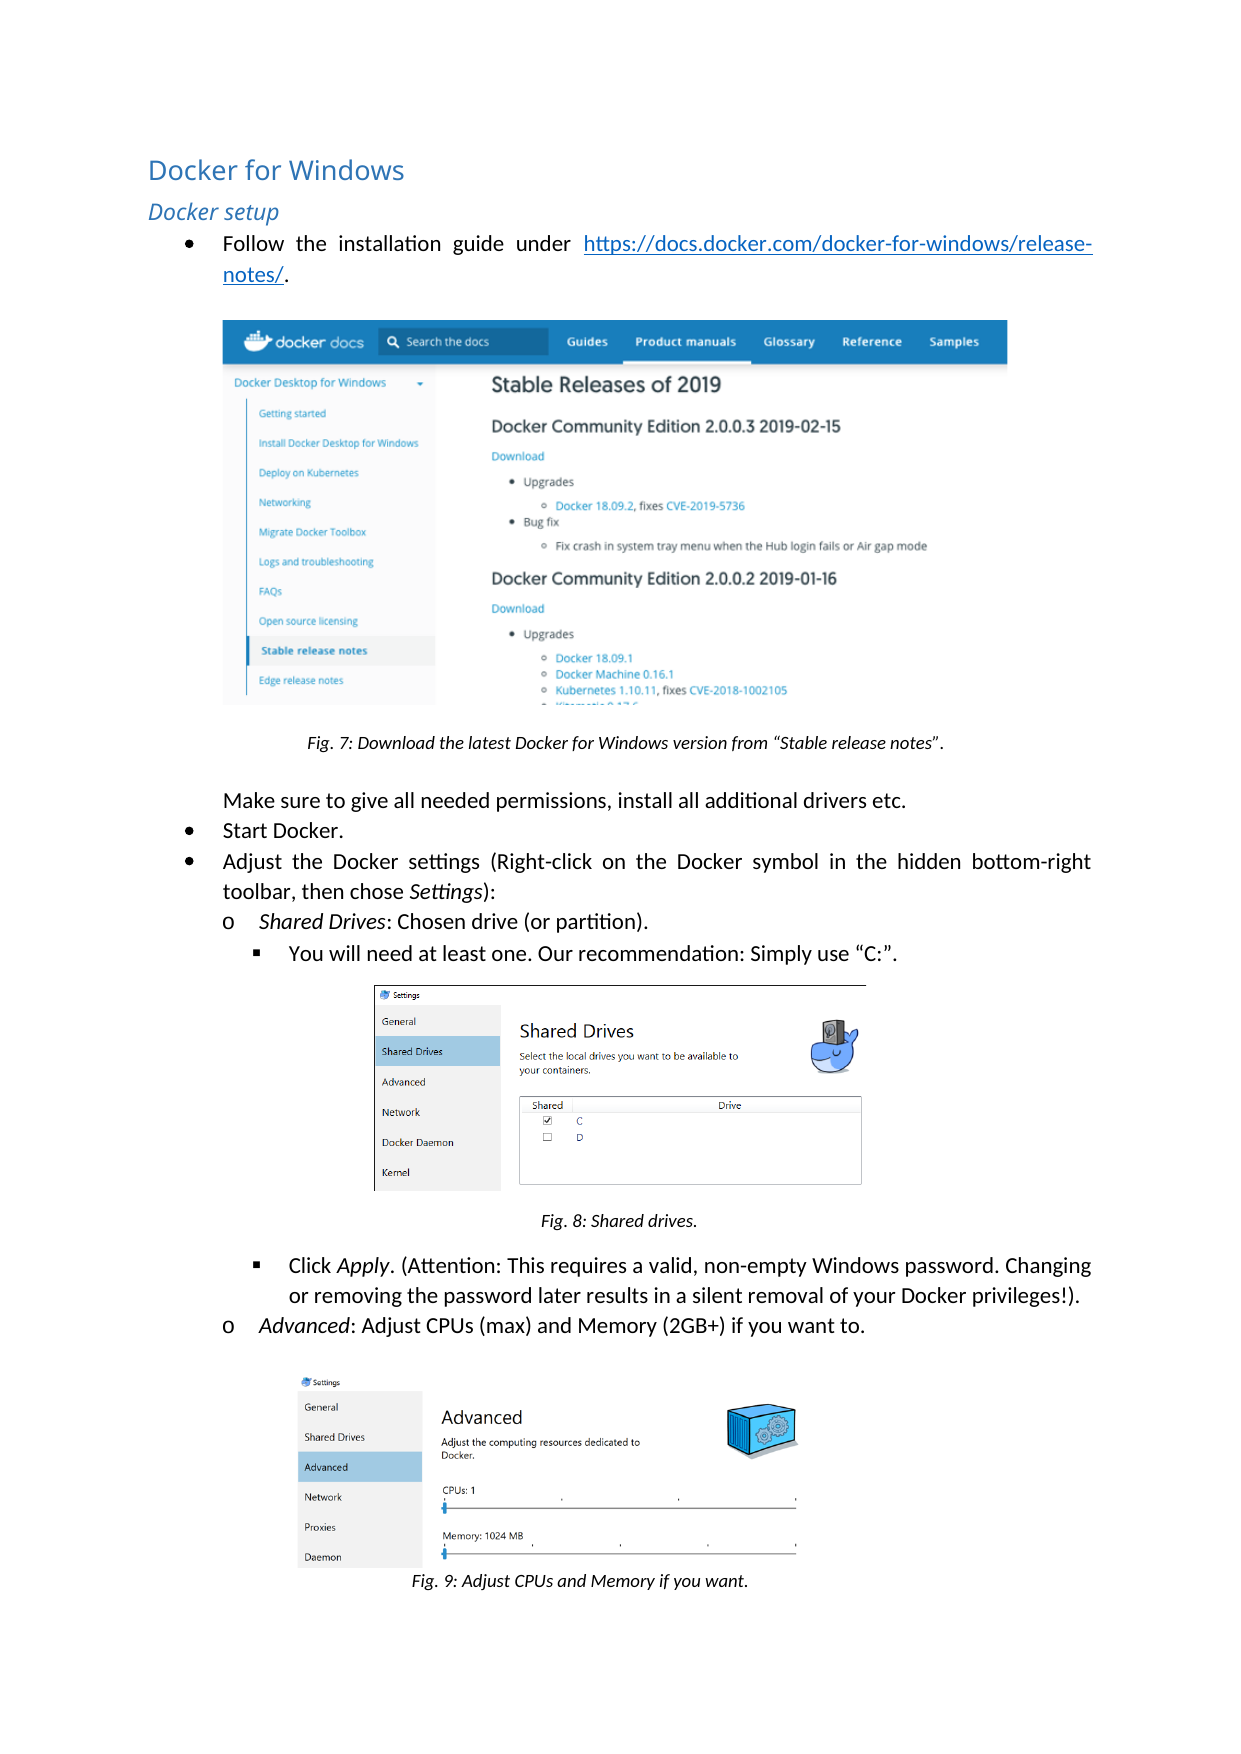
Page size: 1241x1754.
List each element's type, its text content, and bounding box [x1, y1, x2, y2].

list Fig. 9: Adjust CPUs and Memory if you want. [298, 1569, 1093, 1592]
list Fig. 7: Download the latest Docker for Windows version from “Stable release notes”. [223, 731, 1093, 754]
list Make sure to give all needed permissions, install all additional drivers etc. [223, 786, 1093, 814]
text Fig. 8: Shared drives. [148, 1210, 1093, 1233]
subtitle Docker for Windows [148, 152, 1093, 189]
list Shared Drives: Chosen drive (or partition). [221, 907, 1093, 936]
subtitle Docker setup [148, 196, 1093, 227]
picture [374, 985, 867, 1191]
list Advanced: Adjust CPUs (max) and Memory (2GB+) if you want to. [221, 1311, 1093, 1341]
list You will need at least one. Our recommendation: Simply use “C:”. [251, 939, 1093, 967]
list Start Docker. [185, 817, 1093, 844]
list Adjust the Docker settings (Right-click on the Docker symbol in the hidden bottom-right toolbar, then chose Settings): [185, 847, 1093, 905]
picture [297, 1373, 800, 1568]
list Follow the installation guide under https://docs.docker.com/docker-for-windows/release-notes/. [185, 229, 1093, 288]
list Click Apply. (Attention: This requires a valid, non-empty Windows password. Changing or removing the password later results in a silent removal of your Docker privileges!). [251, 1251, 1093, 1309]
picture [222, 320, 1008, 705]
